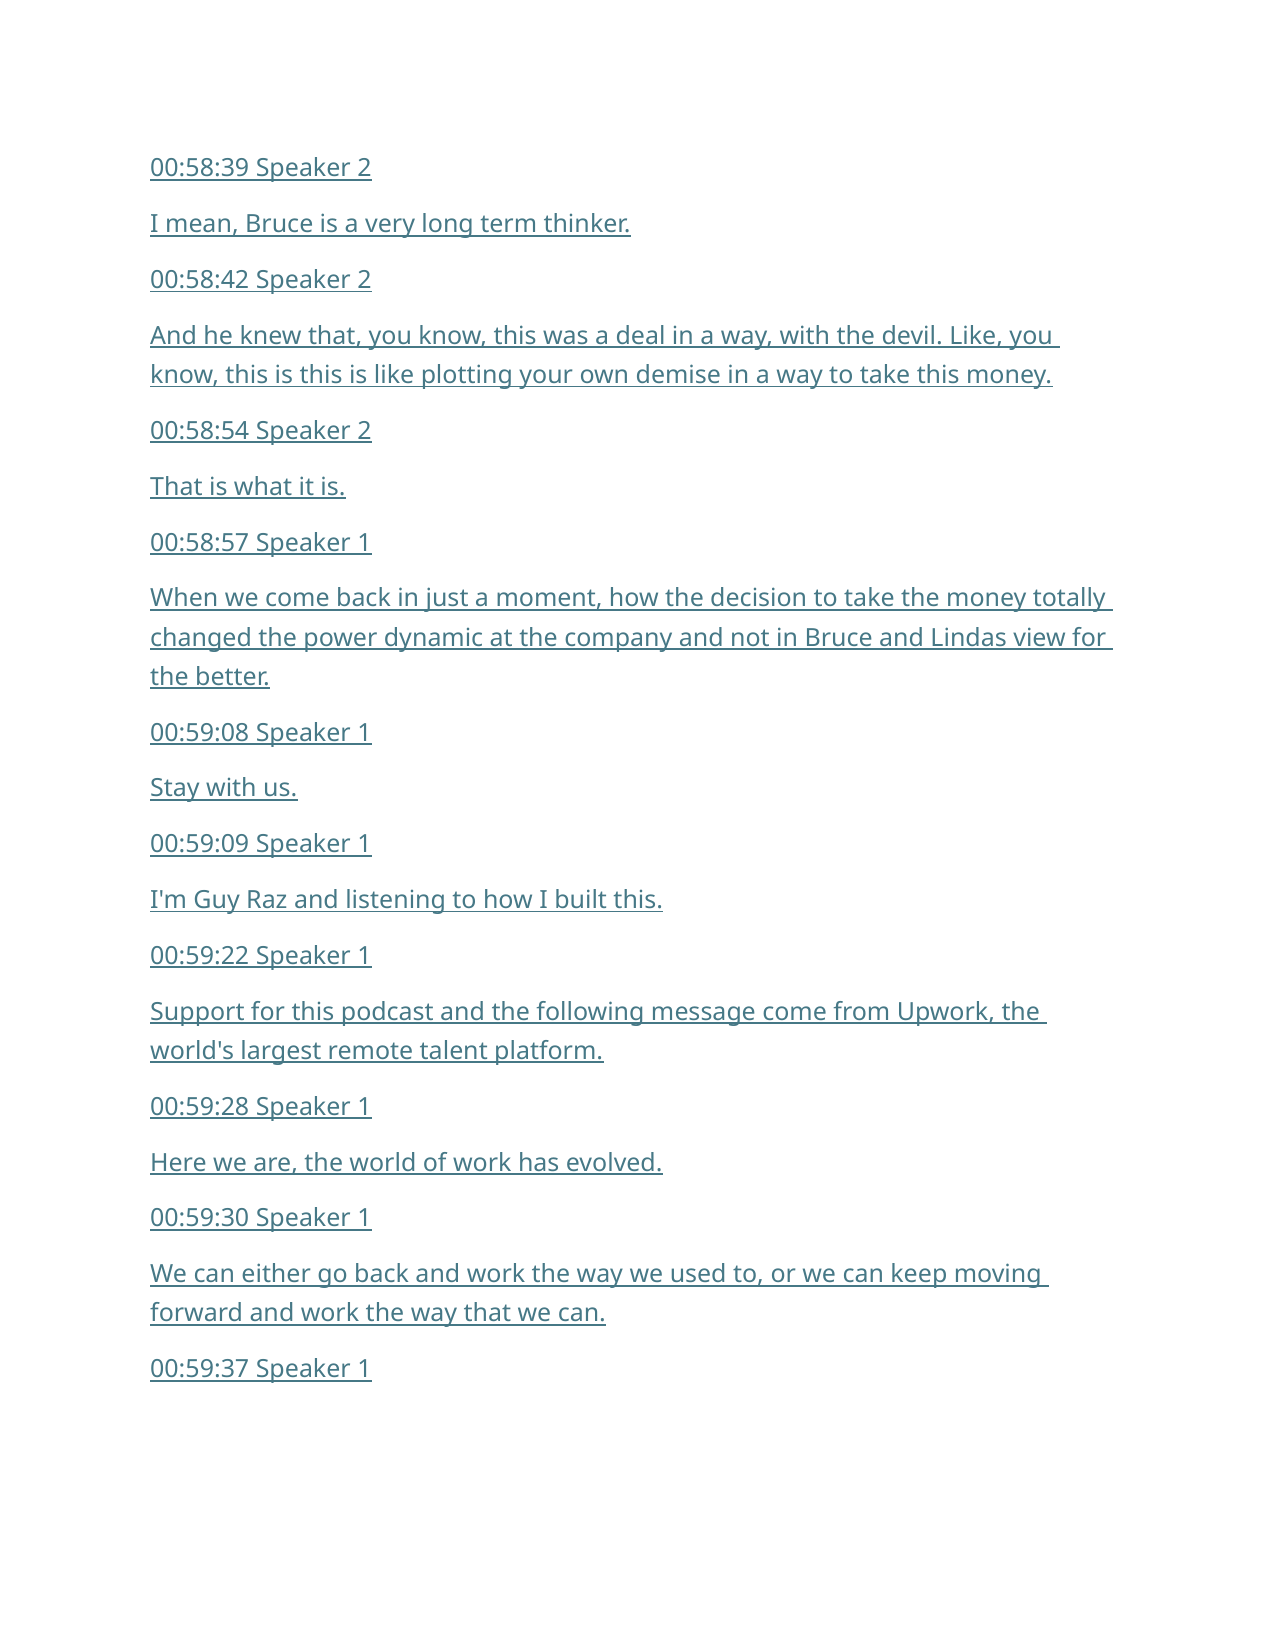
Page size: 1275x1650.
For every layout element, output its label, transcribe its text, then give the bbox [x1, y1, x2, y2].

text 00:59:28 Speaker 1 [150, 1088, 1125, 1122]
text 00:59:08 Speaker 1 [150, 714, 1125, 748]
text We can either go back and work the way we used to, or we can keep moving forward and work the way that we can. [150, 1256, 1125, 1329]
text 00:59:09 Speaker 1 [150, 826, 1125, 860]
text 00:59:30 Speaker 1 [150, 1200, 1125, 1234]
text When we come back in just a moment, how the decision to take the money totally changed the power dynamic at the company and not in Bruce and Lindas view for the better. [150, 580, 1125, 692]
text 00:59:37 Speaker 1 [150, 1351, 1125, 1385]
text 00:59:22 Speaker 1 [150, 937, 1125, 972]
text That is what it is. [150, 468, 1125, 502]
text Stay with us. [150, 770, 1125, 804]
text 00:58:42 Speaker 2 [150, 262, 1125, 296]
text Support for this podcast and the following message come from Upwork, the world's largest remote talent platform. [150, 993, 1125, 1067]
text 00:58:54 Speaker 2 [150, 412, 1125, 447]
text I'm Guy Raz and listening to how I built this. [150, 882, 1125, 916]
text And he knew that, you know, this was a deal in a way, with the devil. Like, you know, this is this is like plotting your own demise in a way to take this money. [150, 317, 1125, 391]
text 00:58:57 Speaker 1 [150, 524, 1125, 558]
text Here we are, the world of work has evolved. [150, 1144, 1125, 1178]
text I mean, Bruce is a very long term thinker. [150, 206, 1125, 240]
text 00:58:39 Speaker 2 [150, 150, 1125, 184]
